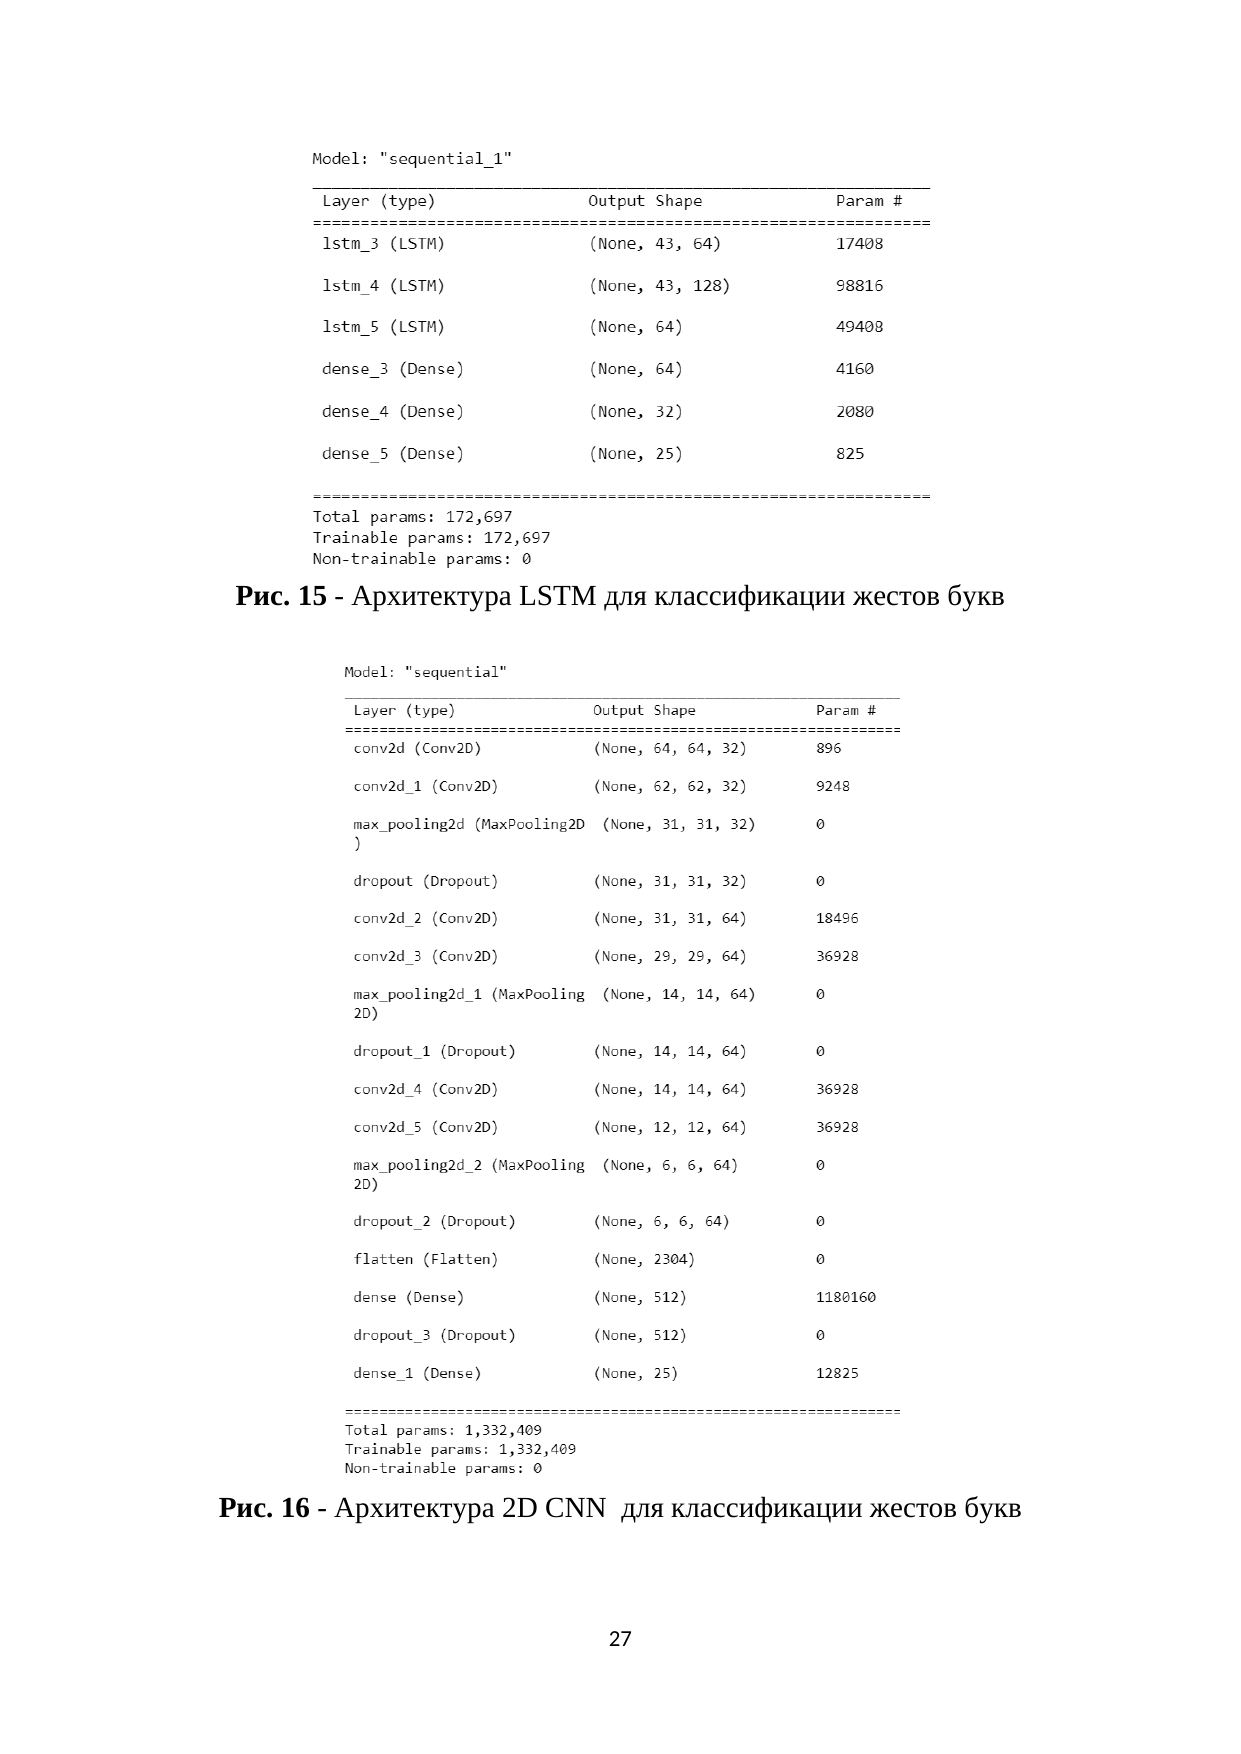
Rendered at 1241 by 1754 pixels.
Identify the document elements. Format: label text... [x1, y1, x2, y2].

picture [309, 150, 931, 574]
text Рис. 15 - Архитектура LSTM для классификации жестов букв [150, 578, 1090, 612]
picture [340, 662, 900, 1485]
text Рис. 16 - Архитектура 2D CNN для классификации жестов букв [150, 1490, 1090, 1523]
